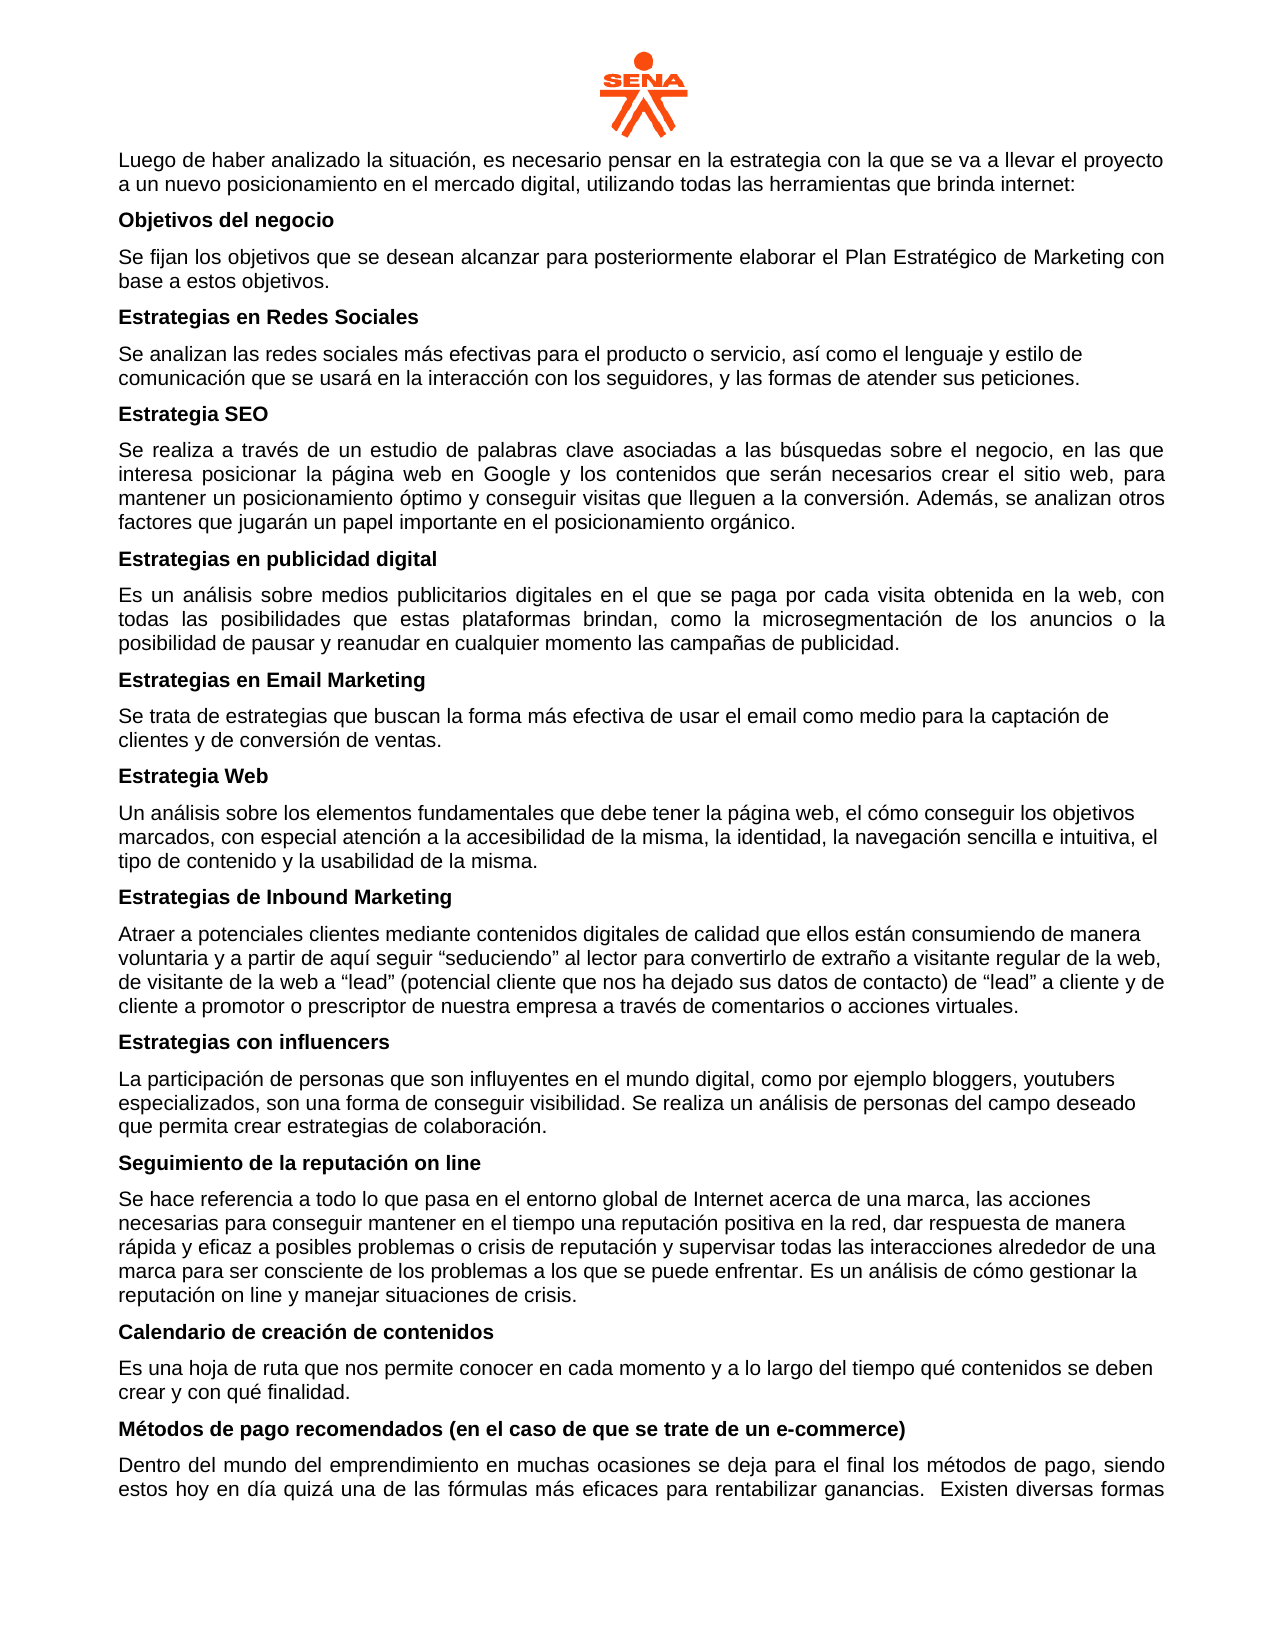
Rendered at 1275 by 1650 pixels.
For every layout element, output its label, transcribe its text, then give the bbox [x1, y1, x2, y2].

text Calendario de creación de contenidos [118, 1319, 1167, 1343]
text Atraer a potenciales clientes mediante contenidos digitales de calidad que ellos están consumiendo de manera voluntaria y a partir de aquí seguir “seduciendo” al lector para convertirlo de extraño a visitante regular de la web, de visitante de la web a “lead” (potencial cliente que nos ha dejado sus datos de contacto) de “lead” a cliente y de cliente a promotor o prescriptor de nuestra empresa a través de comentarios o acciones virtuales. [118, 922, 1167, 1017]
text Estrategias con influencers [118, 1030, 1167, 1054]
text La participación de personas que son influyentes en el mundo digital, como por ejemplo bloggers, youtubers especializados, son una forma de conseguir visibilidad. Se realiza un análisis de personas del campo deseado que permita crear estrategias de colaboración. [118, 1066, 1167, 1138]
text Se fijan los objetivos que se desean alcanzar para posteriormente elaborar el Plan Estratégico de Marketing con base a estos objetivos. [118, 244, 1167, 292]
text Estrategia Web [118, 764, 1167, 788]
text Estrategias de Inbound Marketing [118, 885, 1167, 909]
text Se trata de estrategias que buscan la forma más efectiva de usar el email como medio para la captación de clientes y de conversión de ventas. [118, 704, 1167, 752]
text Un análisis sobre los elementos fundamentales que debe tener la página web, el cómo conseguir los objetivos marcados, con especial atención a la accesibilidad de la misma, la identidad, la navegación sencilla e intuitiva, el tipo de contenido y la usabilidad de la misma. [118, 801, 1167, 873]
text Es un análisis sobre medios publicitarios digitales en el que se paga por cada visita obtenida en la web, con todas las posibilidades que estas plataformas brindan, como la microsegmentación de los anuncios o la posibilidad de pausar y reanudar en cualquier momento las campañas de publicidad. [118, 583, 1167, 655]
text Se hace referencia a todo lo que pasa en el entorno global de Internet acerca de una marca, las acciones necesarias para conseguir mantener en el tiempo una reputación positiva en la red, dar respuesta de manera rápida y eficaz a posibles problemas o crisis de reputación y supervisar todas las interacciones alrededor de una marca para ser consciente de los problemas a los que se puede enfrentar. Es un análisis de cómo gestionar la reputación on line y manejar situaciones de crisis. [118, 1187, 1167, 1307]
text Estrategias en Email Marketing [118, 667, 1167, 691]
text Estrategias en publicidad digital [118, 547, 1167, 571]
text Se realiza a través de un estudio de palabras clave asociadas a las búsquedas sobre el negocio, en las que interesa posicionar la página web en Google y los contenidos que serán necesarios crear el sitio web, para mantener un posicionamiento óptimo y conseguir visitas que lleguen a la conversión. Además, se analizan otros factores que jugarán un papel importante en el posicionamiento orgánico. [118, 438, 1167, 534]
text Estrategias en Redes Sociales [118, 305, 1167, 329]
text Estrategia SEO [118, 402, 1167, 426]
text Seguimiento de la reputación on line [118, 1151, 1167, 1175]
text Es una hoja de ruta que nos permite conocer en cada momento y a lo largo del tiempo qué contenidos se deben crear y con qué finalidad. [118, 1356, 1167, 1404]
text Métodos de pago recomendados (en el caso de que se trate de un e-commerce) [118, 1416, 1167, 1440]
text Objetivos del negocio [118, 208, 1167, 232]
text Luego de haber analizado la situación, es necesario pensar en la estrategia con la que se va a llevar el proyecto a un nuevo posicionamiento en el mercado digital, utilizando todas las herramientas que brinda internet: [118, 148, 1167, 196]
text Se analizan las redes sociales más efectivas para el producto o servicio, así como el lenguaje y estilo de comunicación que se usará en la interacción con los seguidores, y las formas de atender sus peticiones. [118, 341, 1167, 389]
picture [590, 48, 694, 142]
